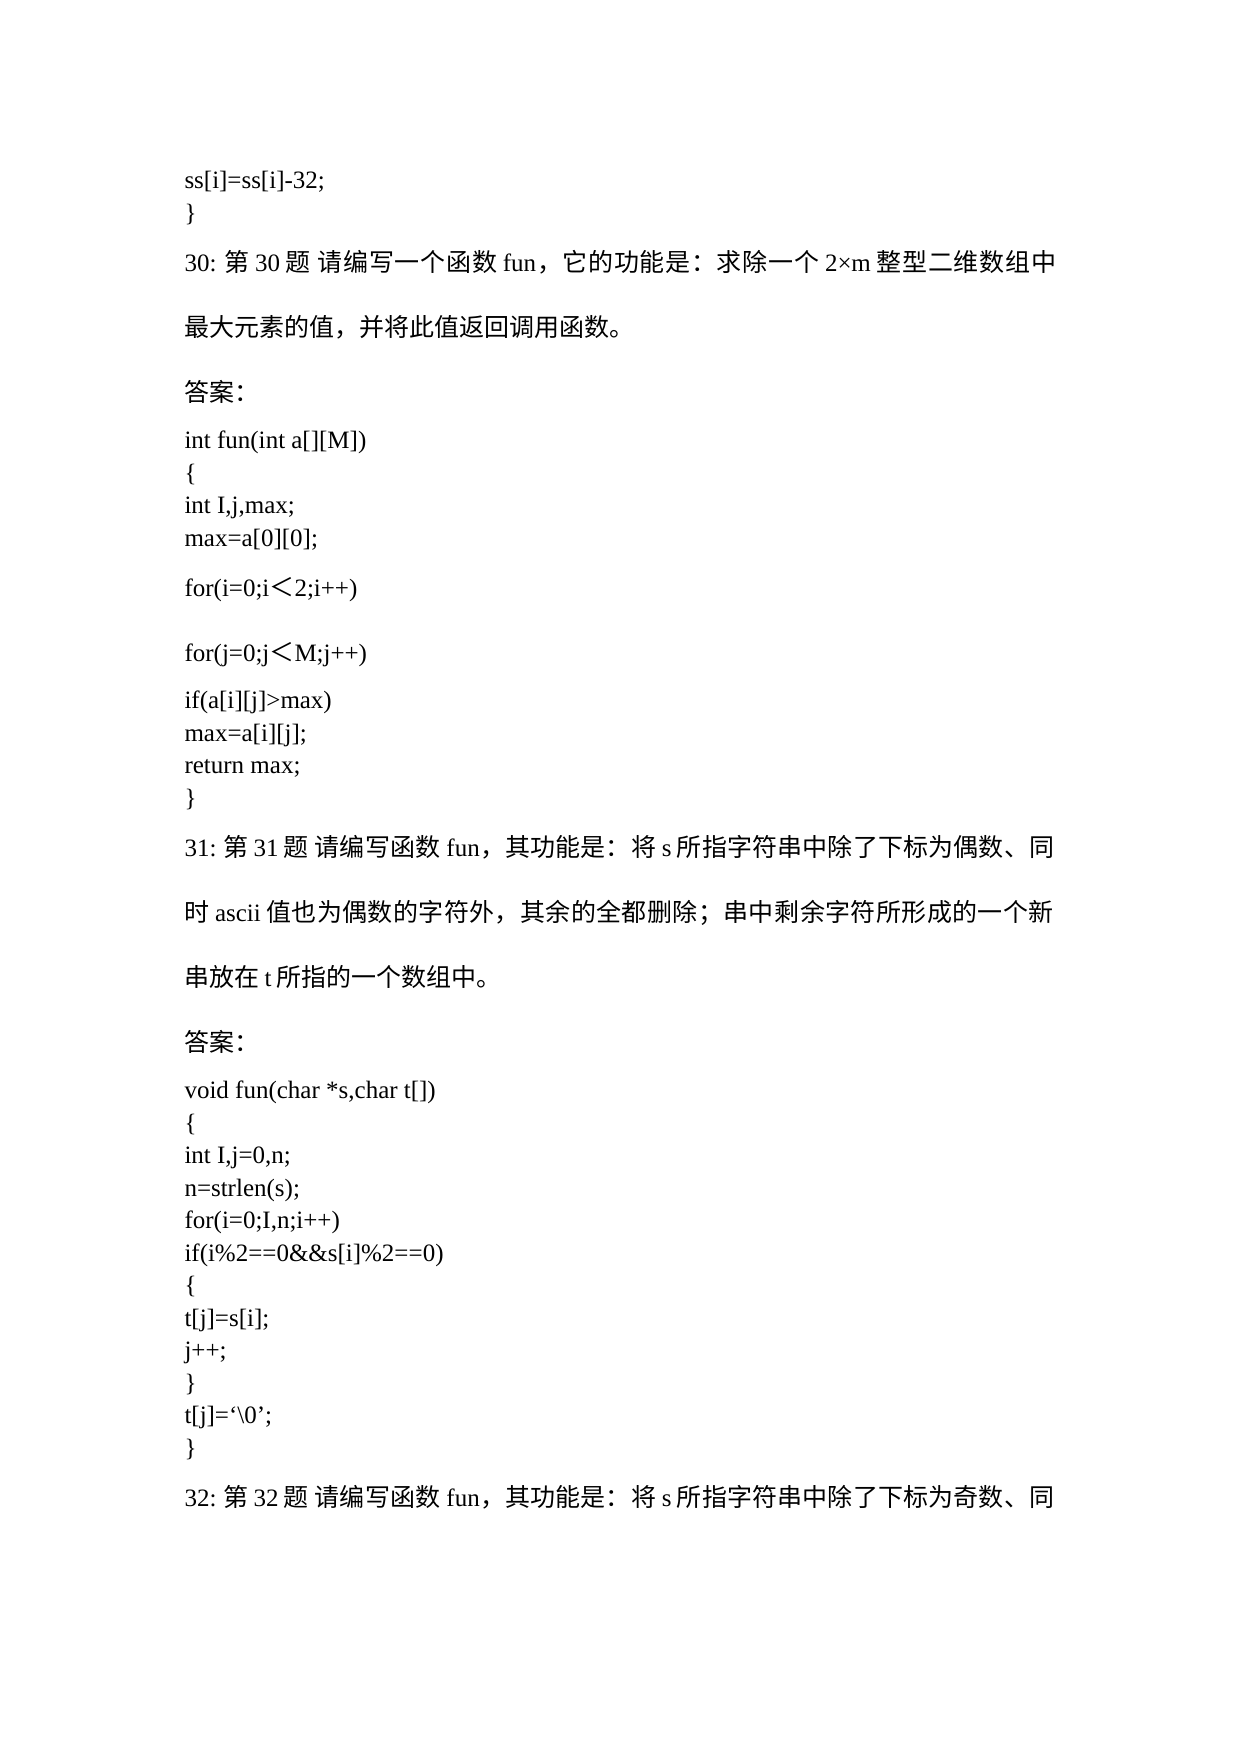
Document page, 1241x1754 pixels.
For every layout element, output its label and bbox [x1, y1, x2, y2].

table_header [183, 162, 1057, 1530]
